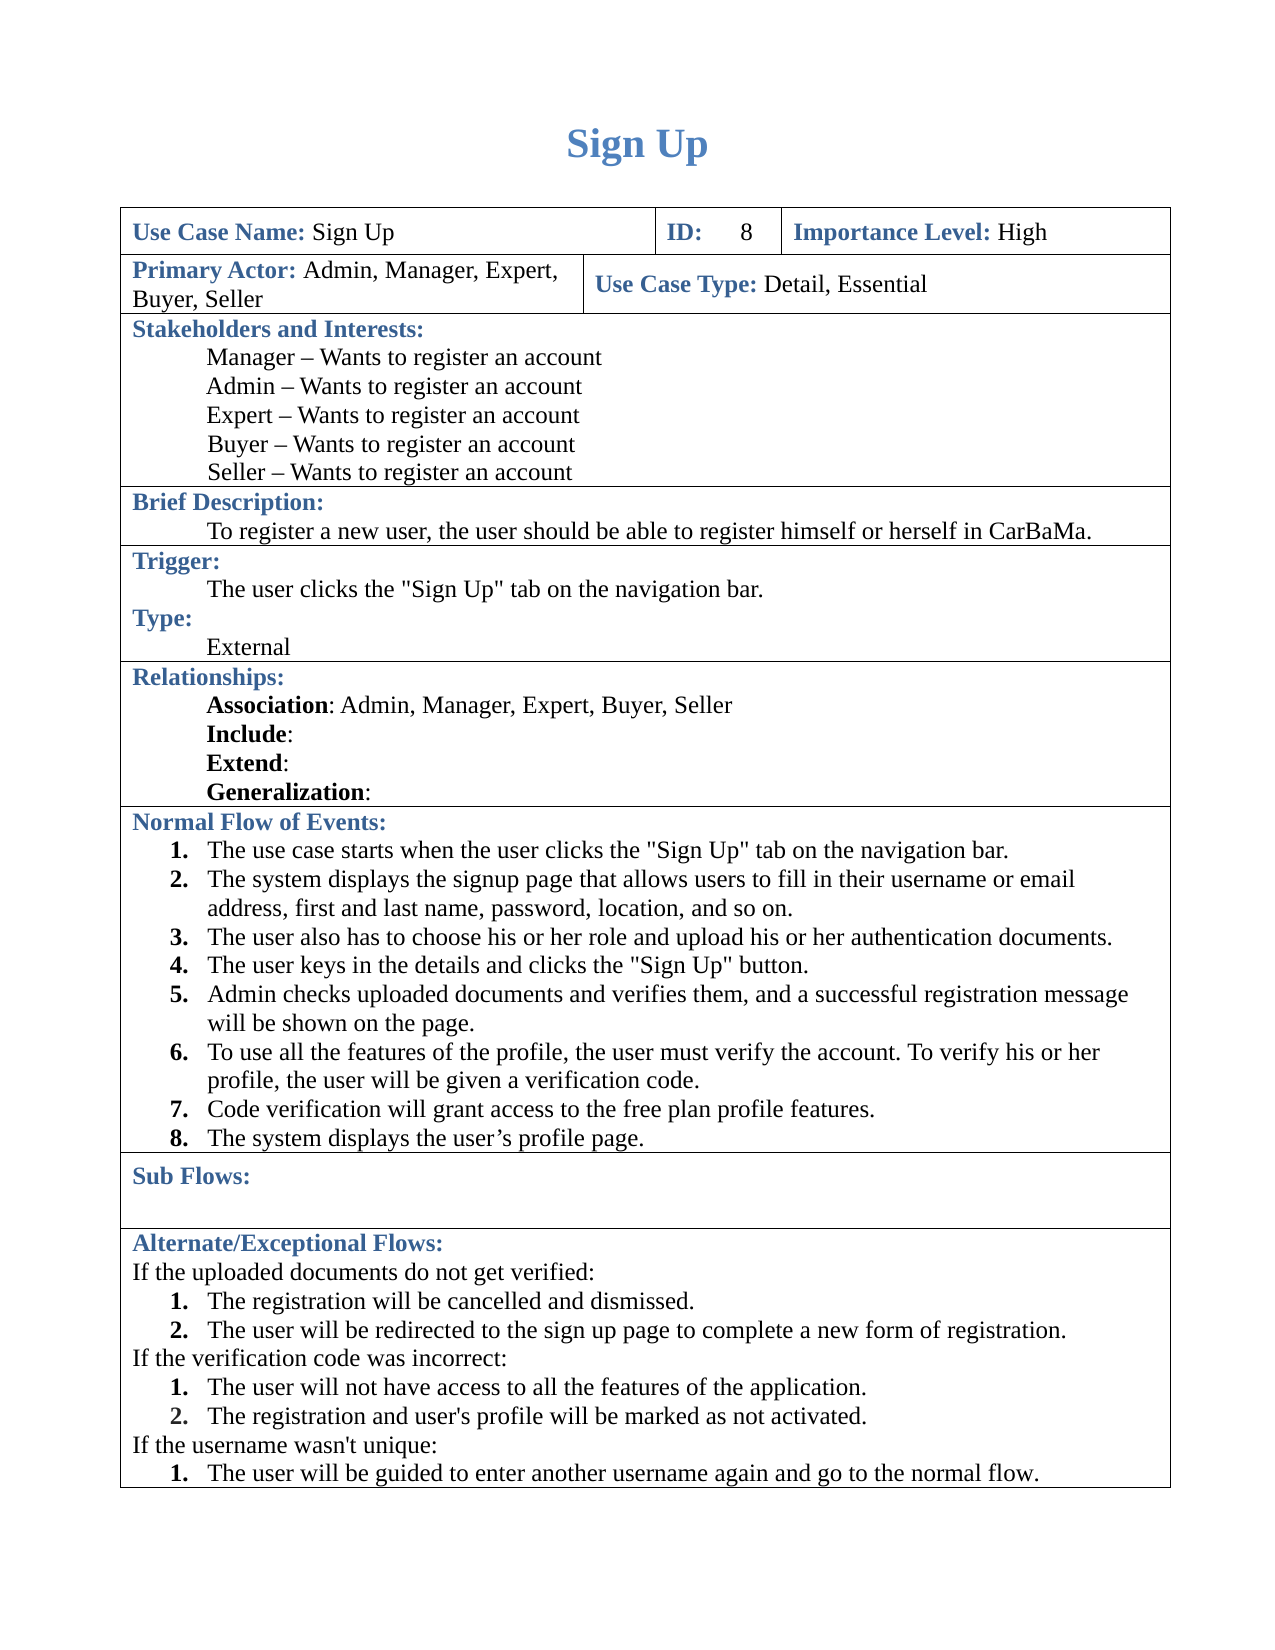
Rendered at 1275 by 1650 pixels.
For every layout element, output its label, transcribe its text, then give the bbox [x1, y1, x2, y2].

table_cell Stakeholders and Interests: Manager – Wants to register an account Admin – Wants to register an account Expert – Wants to register an account Buyer – Wants to register an account Seller – Wants to register an account [121, 314, 1170, 486]
table_cell Primary Actor: Admin, Manager, Expert, Buyer, Seller [121, 255, 583, 313]
table_cell Normal Flow of Events: The use case starts when the user clicks the "Sign Up" tab on the navigation bar. The system displays the signup page that allows users to fill in their username or email address, first and last name, password, location, and so on. The user also has to choose his or her role and upload his or her authentication documents. The user keys in the details and clicks the "Sign Up" button. Admin checks uploaded documents and verifies them, and a successful registration message will be shown on the page. To use all the features of the profile, the user must verify the account. To verify his or her profile, the user will be given a verification code. Code verification will grant access to the free plan profile features. The system displays the user’s profile page. [121, 807, 1170, 1152]
table_header Use Case Name: Sign Up [121, 208, 655, 254]
table_cell Brief Description: To register a new user, the user should be able to register himself or herself in CarBaMa. [121, 487, 1170, 545]
table_cell Trigger: The user clicks the "Sign Up" tab on the navigation bar. Type: External [121, 546, 1170, 661]
table_header ID: 8 [656, 208, 781, 254]
title Sign Up [118, 118, 1157, 166]
table_cell Use Case Type: Detail, Essential [584, 255, 1170, 313]
table_cell Alternate/Exceptional Flows: If the uploaded documents do not get verified: The registration will be cancelled and dismissed. The user will be redirected to the sign up page to complete a new form of registration. If the verification code was incorrect: The user will not have access to all the features of the application. The registration and user's profile will be marked as not activated. If the username wasn't unique: The user will be guided to enter another username again and go to the normal flow. [121, 1229, 1170, 1487]
table_header Importance Level: High [782, 208, 1170, 254]
table_cell Sub Flows: [121, 1153, 1170, 1227]
table_cell Relationships: Association: Admin, Manager, Expert, Buyer, Seller Include: Extend: Generalization: [121, 662, 1170, 806]
